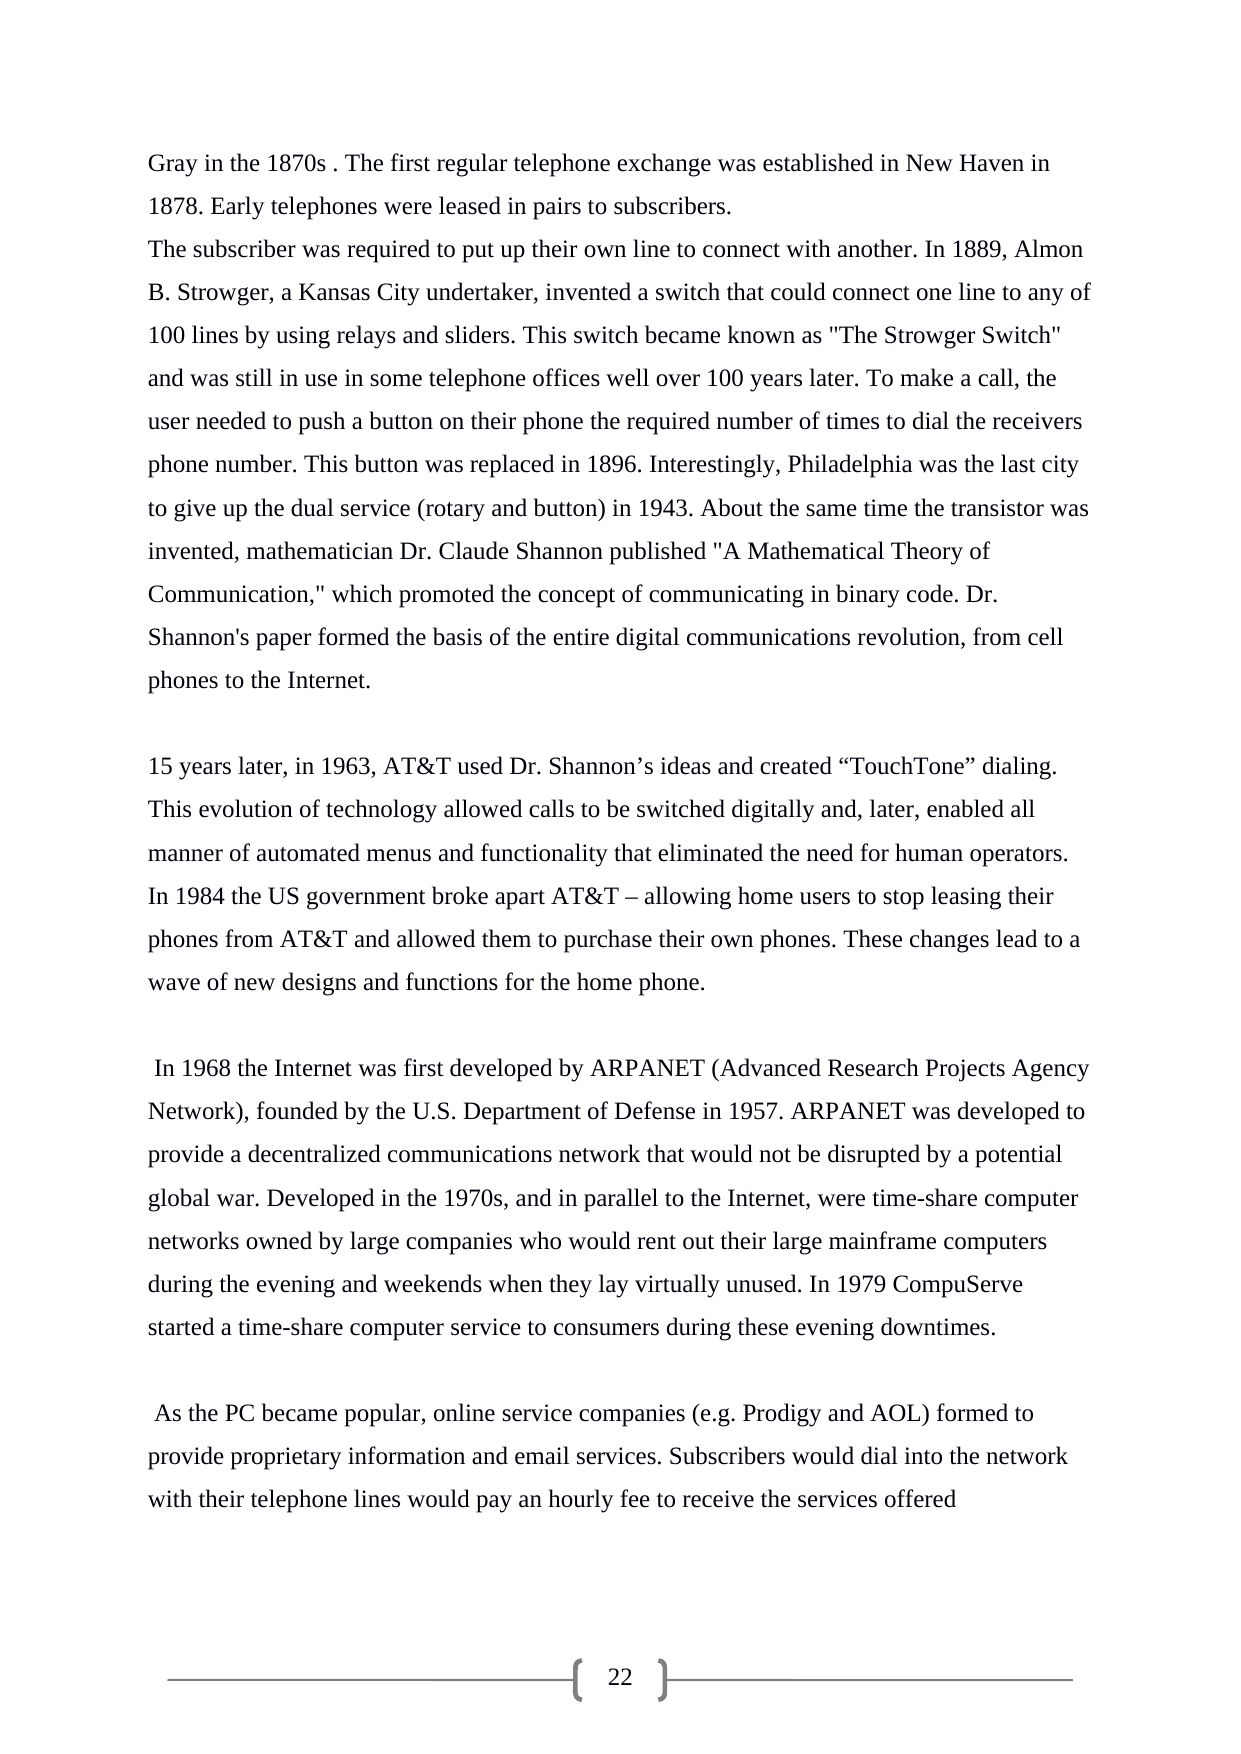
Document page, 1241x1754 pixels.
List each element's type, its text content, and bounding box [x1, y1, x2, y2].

text 15 years later, in 1963, AT&T used Dr. Shannon’s ideas and created “TouchTone” dialing. This evolution of technology allowed calls to be switched digitally and, later, enabled all manner of automated menus and functionality that eliminated the need for human operators. In 1984 the US government broke apart AT&T – allowing home users to stop leasing their phones from AT&T and allowed them to purchase their own phones. These changes lead to a wave of new designs and functions for the home phone. [148, 751, 1093, 996]
text In 1968 the Internet was first developed by ARPANET (Advanced Research Projects Agency Network), founded by the U.S. Department of Defense in 1957. ARPANET was developed to provide a decentralized communications network that would not be disrupted by a potential global war. Developed in the 1970s, and in parallel to the Internet, were time-share computer networks owned by large companies who would rent out their large mainframe computers during the evening and weekends when they lay virtually unused. In 1979 CompuServe started a time-share computer service to consumers during these evening downtimes. [148, 1053, 1093, 1341]
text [148, 148, 1093, 219]
text As the PC became popular, online service companies (e.g. Prodigy and AOL) formed to provide proprietary information and email services. Subscribers would dial into the network with their telephone lines would pay an hourly fee to receive the services offered [148, 1398, 1093, 1513]
text The subscriber was required to put up their own line to connect with another. In 1889, Almon B. Strowger, a Kansas City undertaker, invented a switch that could connect one line to any of 100 lines by using relays and sliders. This switch became known as "The Strowger Switch" and was still in use in some telephone offices well over 100 years later. To make a call, the user needed to push a button on their phone the required number of times to dial the receivers phone number. This button was replaced in 1896. Interestingly, Philadelphia was the last city to give up the dual service (rotary and button) in 1943. About the same time the transistor was invented, mathematician Dr. Claude Shannon published "A Mathematical Theory of Communication," which promoted the concept of communicating in binary code. Dr. Shannon's paper formed the basis of the entire digital communications revolution, from cell phones to the Internet. [148, 234, 1093, 694]
